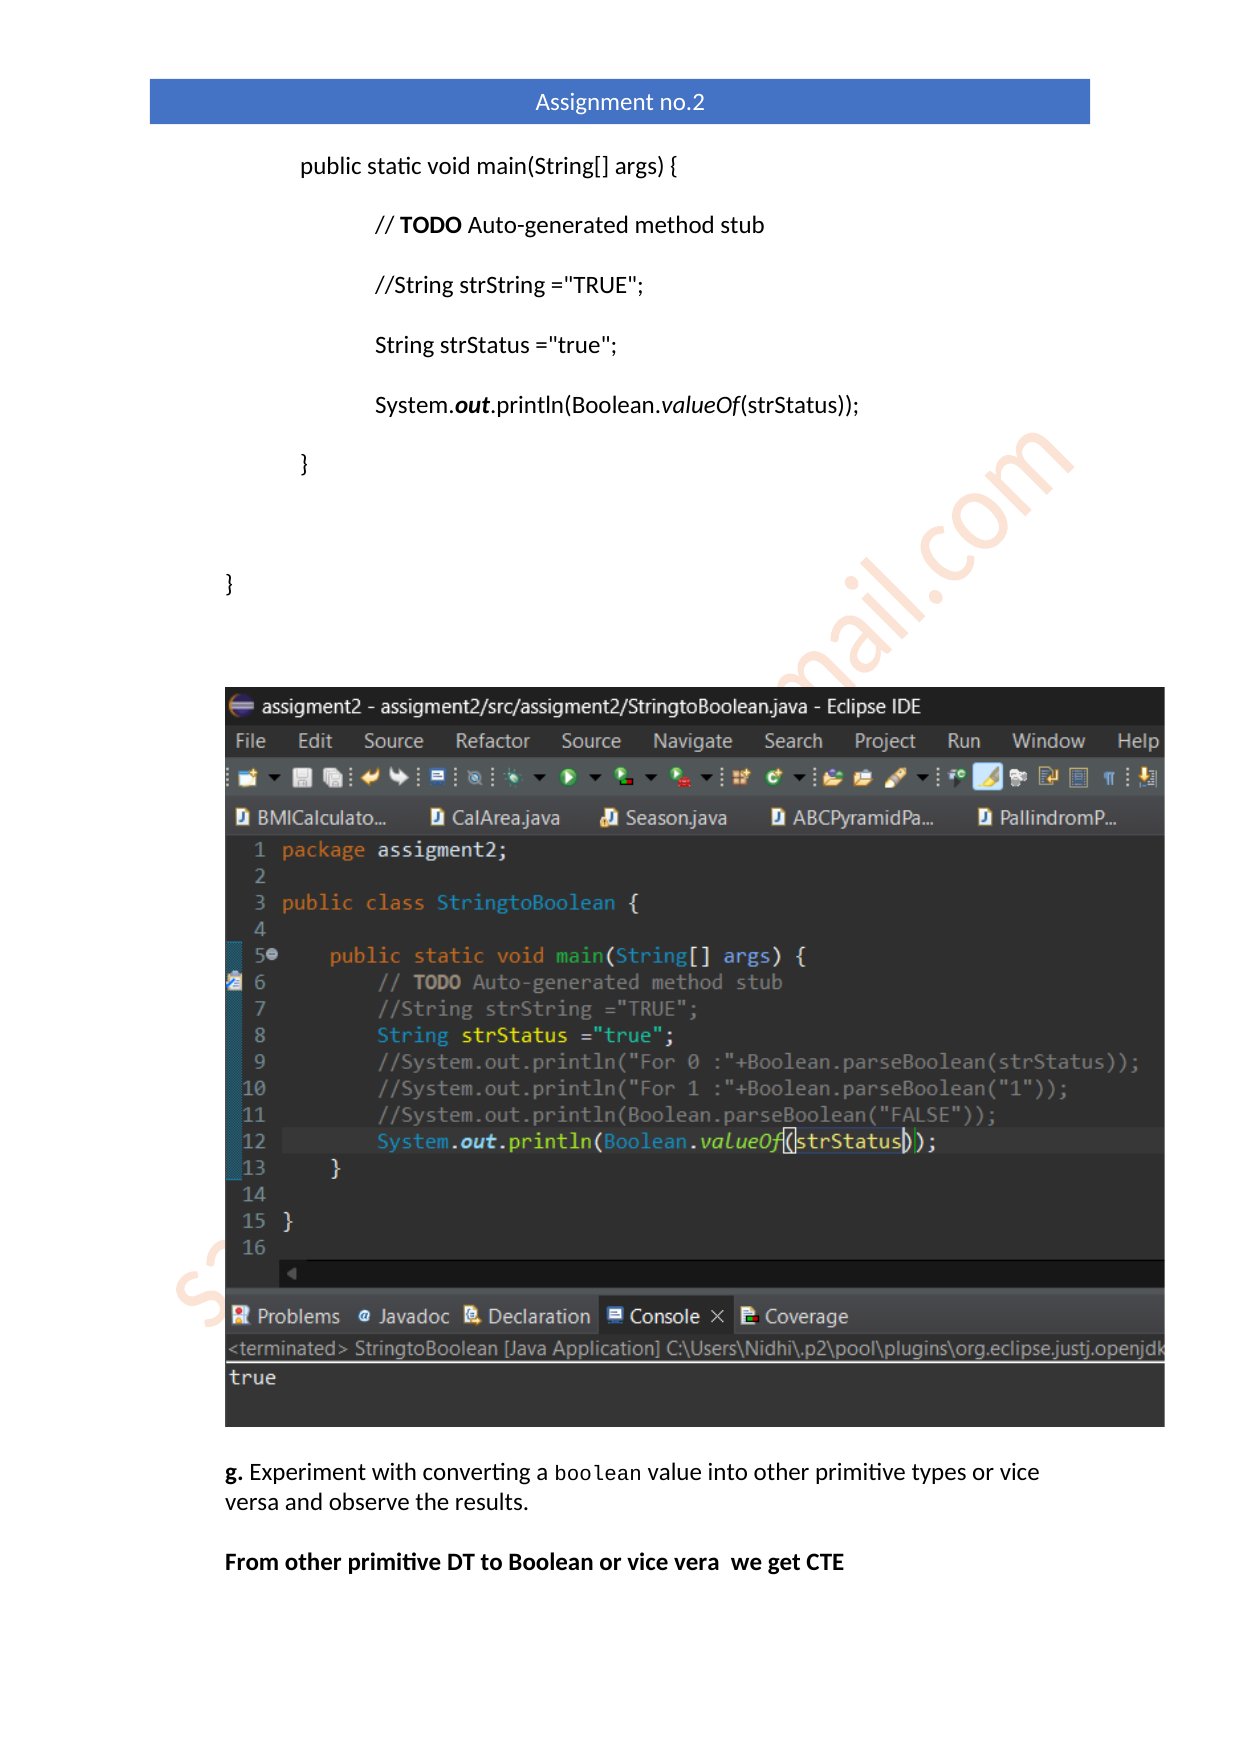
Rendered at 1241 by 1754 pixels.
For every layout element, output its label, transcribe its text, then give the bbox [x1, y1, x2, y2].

text public static void main(String[] args) { [225, 150, 1090, 181]
text g. Experiment with converting a boolean value into other primitive types or vice versa and observe the results. [225, 1456, 1090, 1517]
text System.out.println(Boolean.valueOf(strStatus)); [225, 389, 1090, 419]
text // TODO Auto-generated method stub [225, 210, 1090, 240]
text String strStatus ="true"; [225, 329, 1090, 359]
text } [225, 448, 1090, 479]
text //String strString ="TRUE"; [225, 269, 1090, 300]
picture [225, 687, 1165, 1427]
text From other primitive DT to Boolean or vice vera we get CTE [225, 1546, 1090, 1577]
text } [225, 568, 1090, 598]
